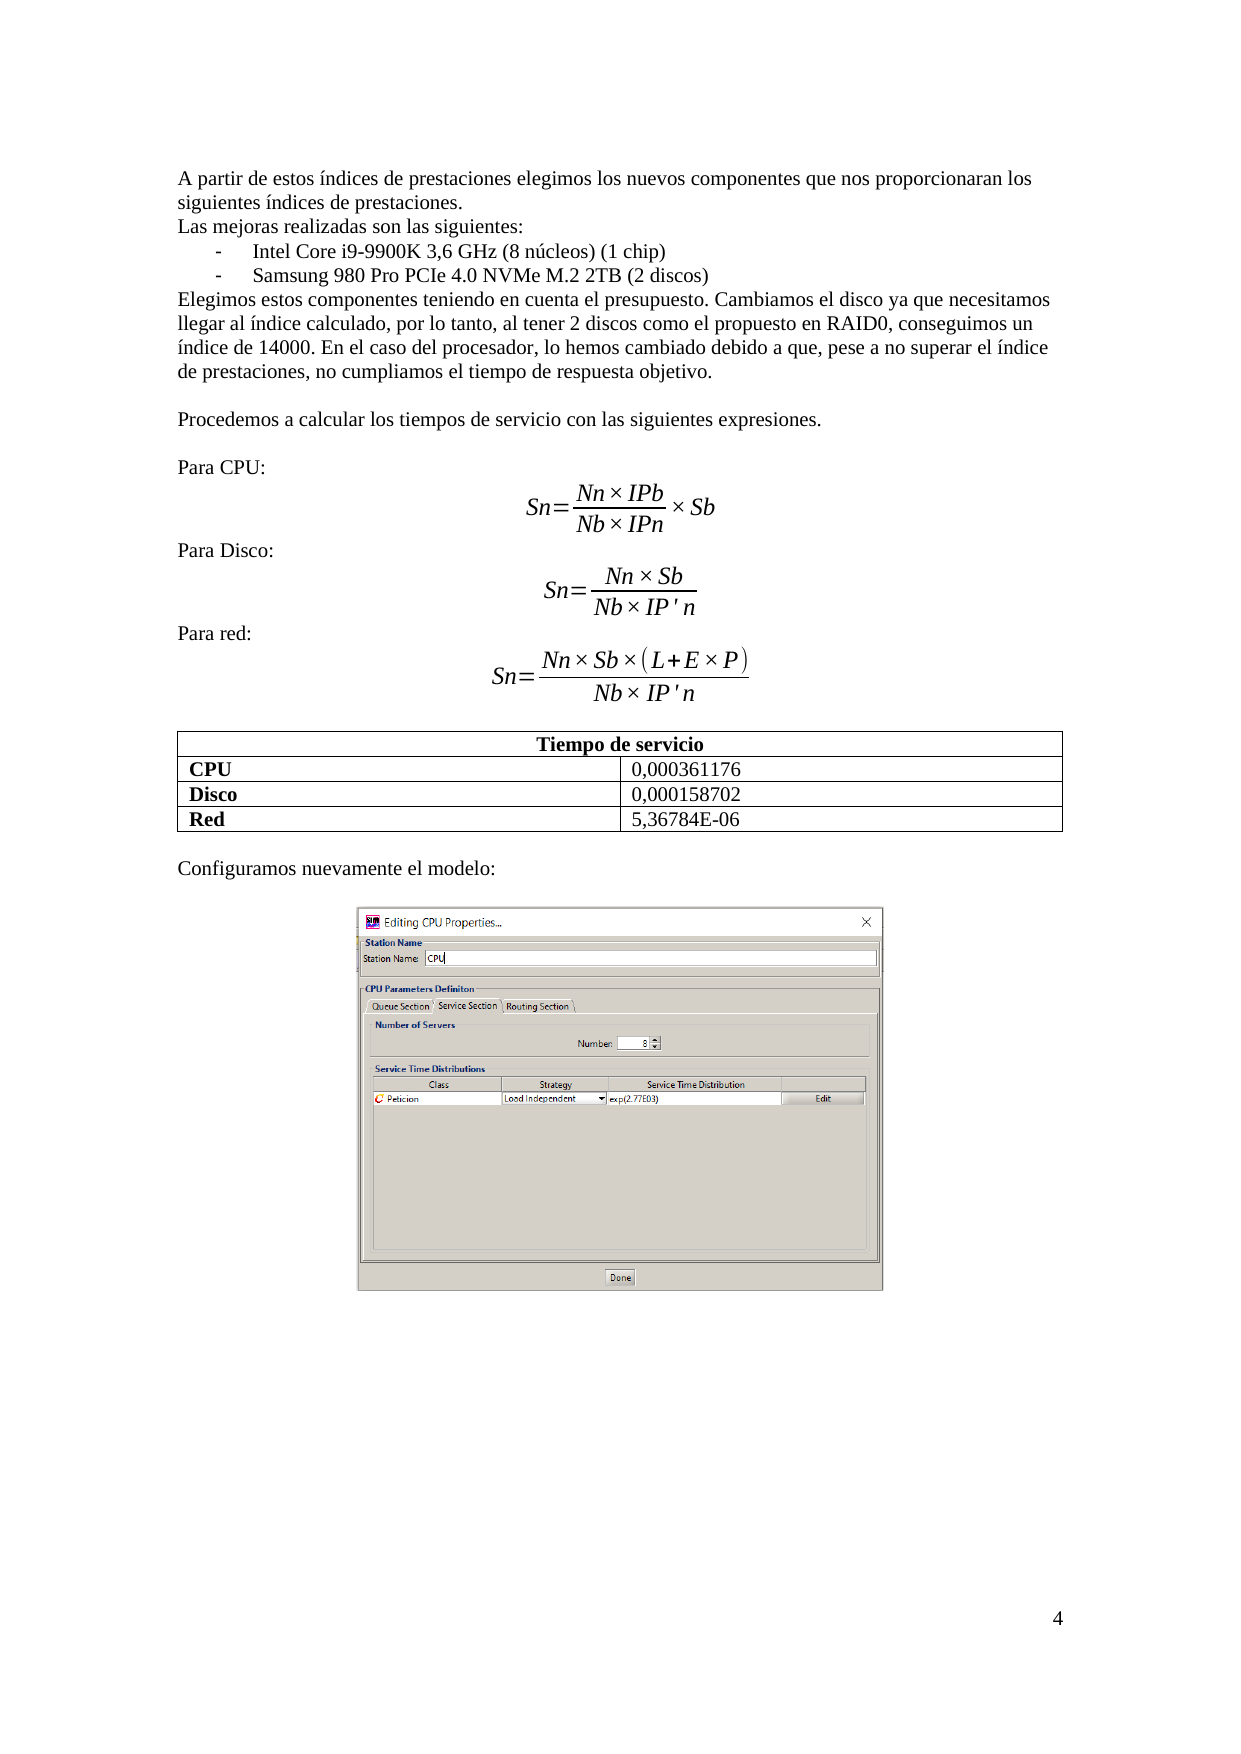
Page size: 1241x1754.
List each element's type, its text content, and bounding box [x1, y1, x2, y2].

table_cell 0,000361176 [621, 757, 1062, 781]
text Las mejoras realizadas son las siguientes: [177, 214, 1063, 238]
table_cell Disco [178, 782, 620, 806]
list Intel Core i9-9900K 3,6 GHz (8 núcleos) (1 chip) [215, 238, 1063, 263]
picture [356, 906, 884, 1291]
table_cell 5,36784E-06 [621, 807, 1062, 831]
list Samsung 980 Pro PCIe 4.0 NVMe M.2 2TB (2 discos) [215, 263, 1063, 287]
table_header Tiempo de servicio [178, 732, 1062, 756]
text Para red: [177, 621, 1063, 645]
text Configuramos nuevamente el modelo: [177, 856, 1063, 880]
table_cell Red [178, 807, 620, 831]
text Para CPU: [177, 455, 1063, 479]
text Para Disco: [177, 538, 1063, 562]
table_cell CPU [178, 757, 620, 781]
text Elegimos estos componentes teniendo en cuenta el presupuesto. Cambiamos el disco ya que necesitamos llegar al índice calculado, por lo tanto, al tener 2 discos como el propuesto en RAID0, conseguimos un índice de 14000. En el caso del procesador, lo hemos cambiado debido a que, pese a no superar el índice de prestaciones, no cumpliamos el tiempo de respuesta objetivo. [177, 287, 1063, 383]
table_cell 0,000158702 [621, 782, 1062, 806]
text Procedemos a calcular los tiempos de servicio con las siguientes expresiones. [177, 407, 1063, 431]
text A partir de estos índices de prestaciones elegimos los nuevos componentes que nos proporcionaran los siguientes índices de prestaciones. [177, 166, 1063, 214]
